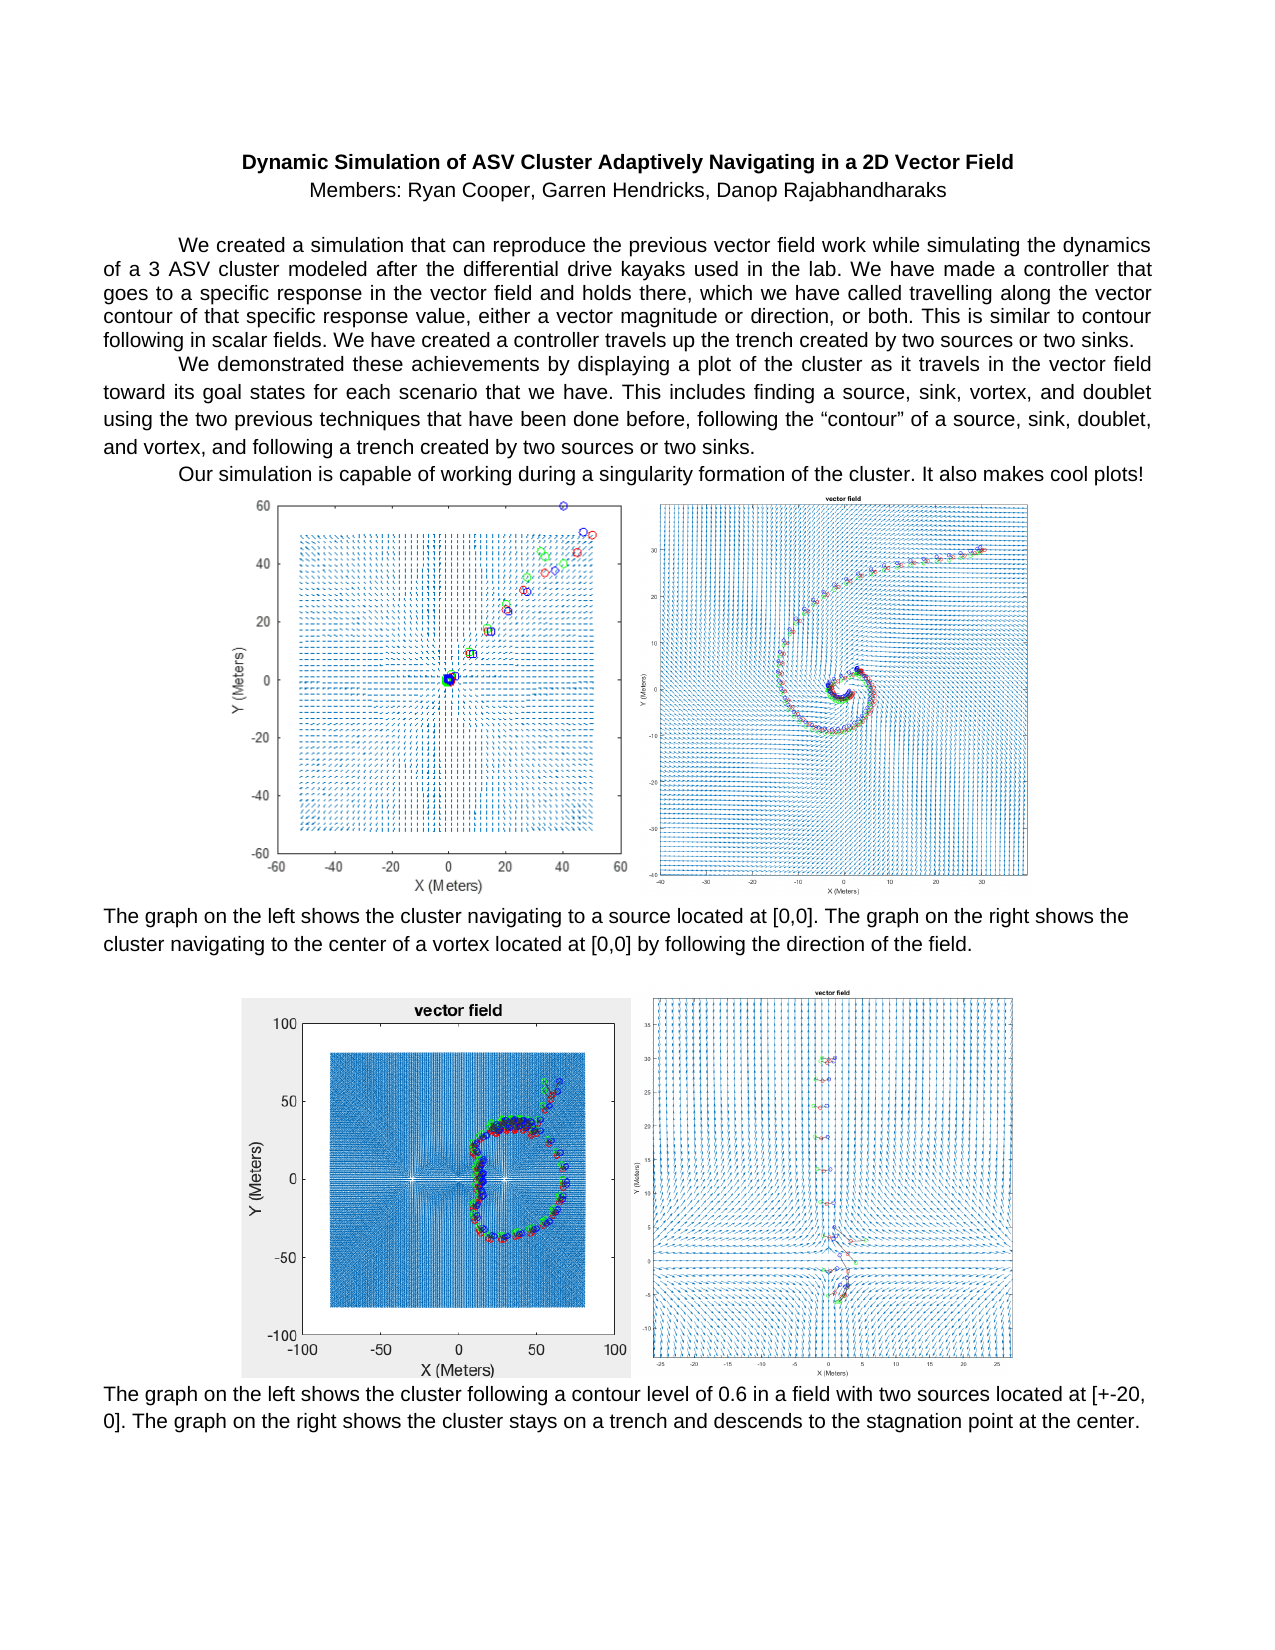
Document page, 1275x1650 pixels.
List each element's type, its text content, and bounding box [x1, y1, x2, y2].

picture [241, 986, 1015, 1378]
text The graph on the left shows the cluster navigating to a source located at [0,0]. The graph on the right shows the cluster navigating to the center of a vortex located at [0,0] by following the direction of the field. [103, 904, 1153, 955]
text Our simulation is capable of working during a singularity formation of the cluster. It also makes cool plots! [103, 462, 1153, 486]
text We demonstrated these achievements by displaying a plot of the cluster as it travels in the vector field toward its goal states for each scenario that we have. This includes finding a source, sink, vortex, and doublet using the two previous techniques that have been done before, following the “contour” of a source, sink, doublet, and vortex, and following a trench created by two sources or two sinks. [103, 352, 1153, 459]
text The graph on the left shows the cluster following a contour level of 0.6 in a field with two sources located at [+-20, 0]. The graph on the right shows the cluster stays on a trench and descends to the stagnation point at the center. [103, 1382, 1153, 1433]
text Members: Ryan Cooper, Garren Hendricks, Danop Rajabhandharaks [103, 177, 1153, 201]
text Dynamic Simulation of ASV Cluster Adaptively Navigating in a 2D Vector Field [103, 150, 1153, 174]
picture [220, 489, 1036, 901]
text We created a simulation that can reproduce the previous vector field work while simulating the dynamics of a 3 ASV cluster modeled after the differential drive kayaks used in the lab. We have made a controller that goes to a specific response in the vector field and holds there, which we have called travelling along the vector contour of that specific response value, either a vector magnitude or direction, or both. This is similar to contour following in scalar fields. We have created a controller travels up the trench created by two sources or two sinks. [103, 232, 1153, 352]
